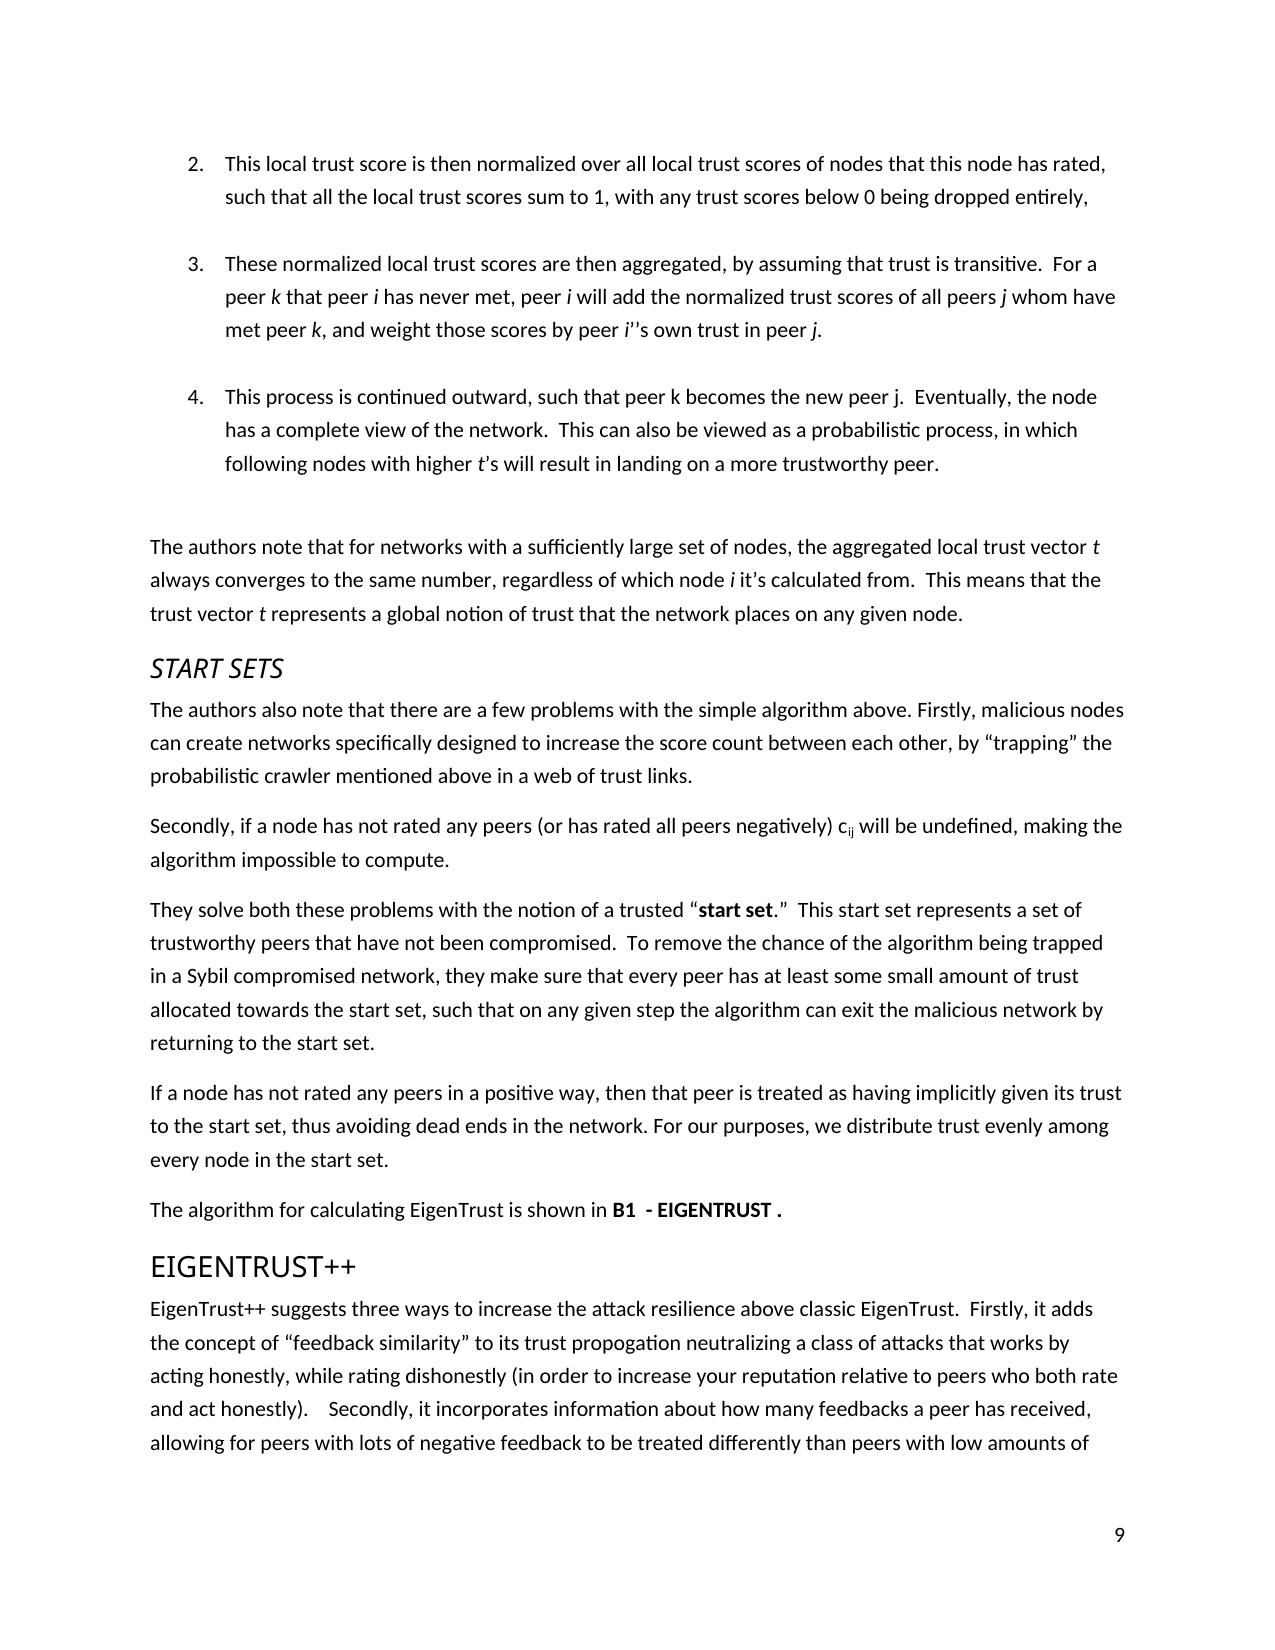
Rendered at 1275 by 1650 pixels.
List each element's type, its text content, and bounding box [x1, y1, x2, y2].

text The authors also note that there are a few problems with the simple algorithm above. Firstly, malicious nodes can create networks specifically designed to increase the score count between each other, by “trapping” the probabilistic crawler mentioned above in a web of trust links. [150, 696, 1125, 789]
subtitle START SETS [150, 650, 1125, 687]
text Secondly, if a node has not rated any peers (or has rated all peers negatively) cij will be undefined, making the algorithm impossible to compute. [150, 813, 1125, 873]
text The algorithm for calculating EigenTrust is shown in B1 - EIGENTRUST ALGORITHM . [150, 1196, 1125, 1223]
text They solve both these problems with the notion of a trusted “start set.” This start set represents a set of trustworthy peers that have not been compromised. To remove the chance of the algorithm being trapped in a Sybil compromised network, they make sure that every peer has at least some small amount of trust allocated towards the start set, such that on any given step the algorithm can exit the malicious network by returning to the start set. [150, 896, 1125, 1056]
list This local trust score is then normalized over all local trust scores of nodes that this node has rated, such that all the local trust scores sum to 1, with any trust scores below 0 being dropped entirely, [187, 150, 1125, 243]
list These normalized local trust scores are then aggregated, by assuming that trust is transitive. For a peer k that peer i has never met, peer i will add the normalized trust scores of all peers j whom have met peer k, and weight those scores by peer i’’s own trust in peer j. [187, 250, 1125, 377]
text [150, 1296, 1125, 1456]
list This process is continued outward, such that peer k becomes the new peer j. Eventually, the node has a complete view of the network. This can also be viewed as a probabilistic process, in which following nodes with higher t’s will result in landing on a more trustworthy peer. [187, 383, 1125, 477]
text The authors note that for networks with a sufficiently large set of nodes, the aggregated local trust vector t always converges to the same number, regardless of which node i it’s calculated from. This means that the trust vector t represents a global notion of trust that the network places on any given node. [150, 533, 1125, 627]
subtitle EIGENTRUST++ [150, 1246, 1125, 1286]
